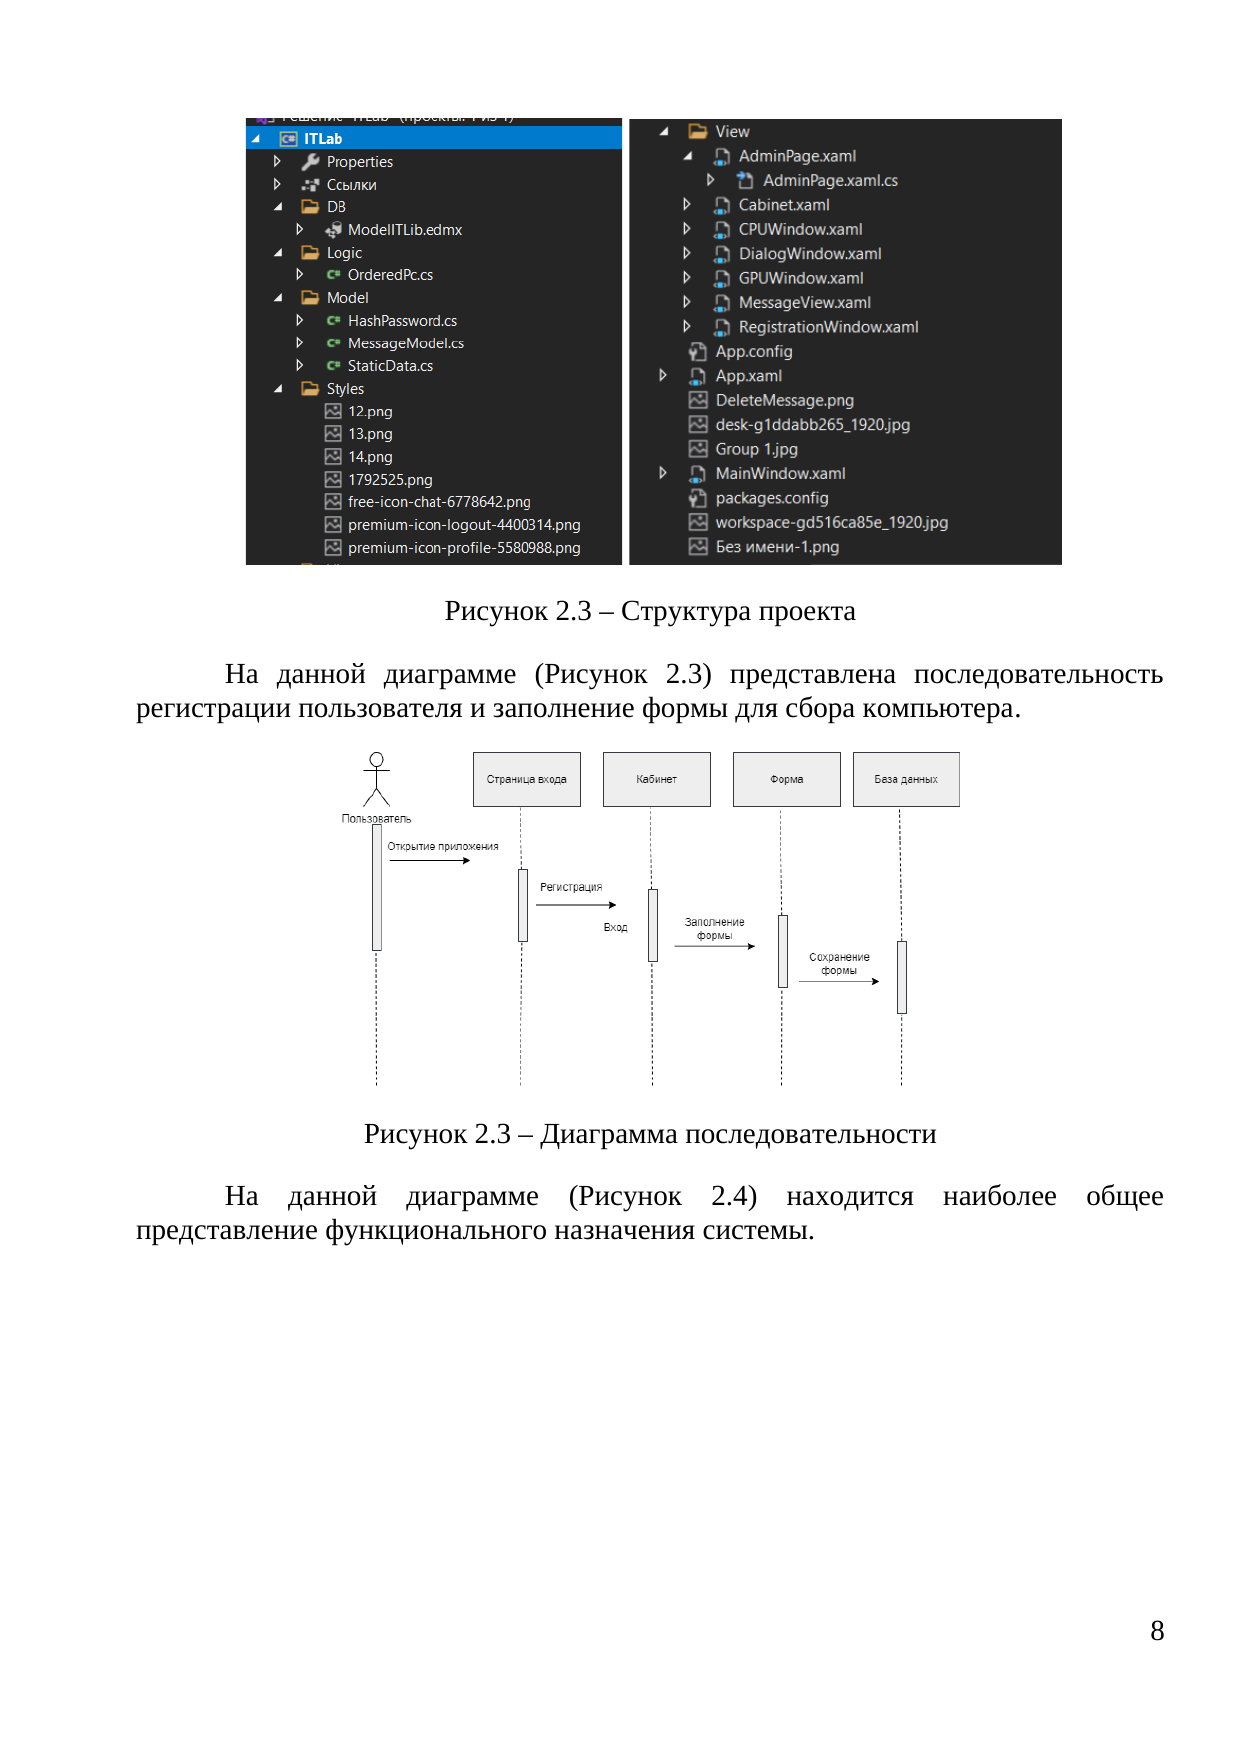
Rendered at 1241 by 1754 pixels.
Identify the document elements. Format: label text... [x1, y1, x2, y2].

text На данной диаграмме (Рисунок 2.3) представлена последовательность регистрации пользователя и заполнение формы для сбора компьютера. [136, 656, 1164, 723]
picture [629, 119, 1062, 565]
text Рисунок 2.3 – Структура проекта [136, 593, 1164, 627]
picture [245, 118, 623, 565]
picture [341, 752, 960, 1087]
text На данной диаграмме (Рисунок 2.4) находится наиболее общее представление функционального назначения системы. [136, 1178, 1164, 1246]
text Рисунок 2.3 – Диаграмма последовательности [136, 1116, 1164, 1149]
